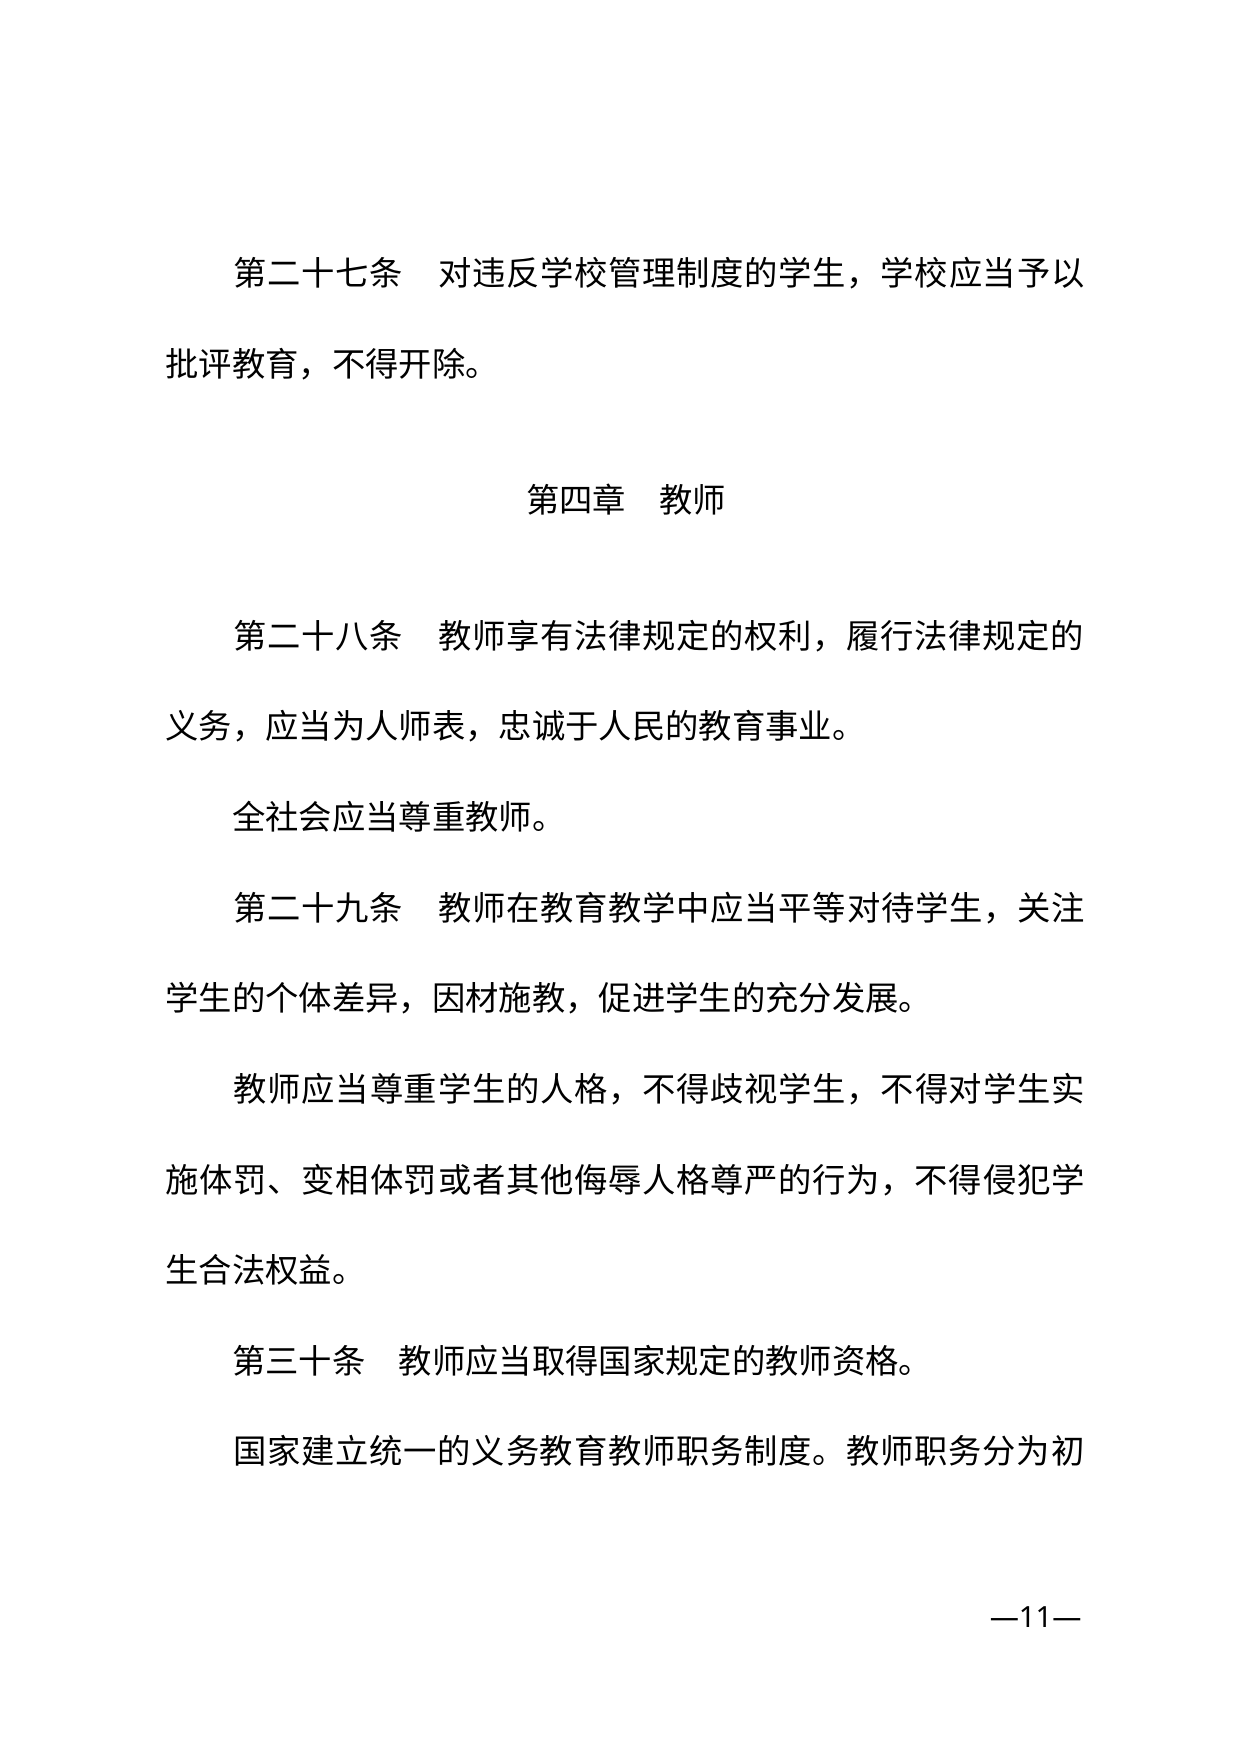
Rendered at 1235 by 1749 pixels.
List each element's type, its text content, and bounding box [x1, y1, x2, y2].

text 教师应当尊重学生的人格，不得歧视学生，不得对学生实施体罚、变相体罚或者其他侮辱人格尊严的行为，不得侵犯学生合法权益。 [165, 1042, 1087, 1313]
text 全社会应当尊重教师。 [165, 770, 1087, 860]
text 第四章 教师 [165, 452, 1087, 543]
text 第三十条 教师应当取得国家规定的教师资格。 [165, 1313, 1087, 1404]
text 第二十九条 教师在教育教学中应当平等对待学生，关注学生的个体差异，因材施教，促进学生的充分发展。 [165, 860, 1087, 1042]
text 第二十八条 教师享有法律规定的权利，履行法律规定的义务，应当为人师表，忠诚于人民的教育事业。 [165, 588, 1087, 770]
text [165, 1404, 1087, 1495]
text 第二十七条 对违反学校管理制度的学生，学校应当予以批评教育，不得开除。 [165, 226, 1087, 407]
